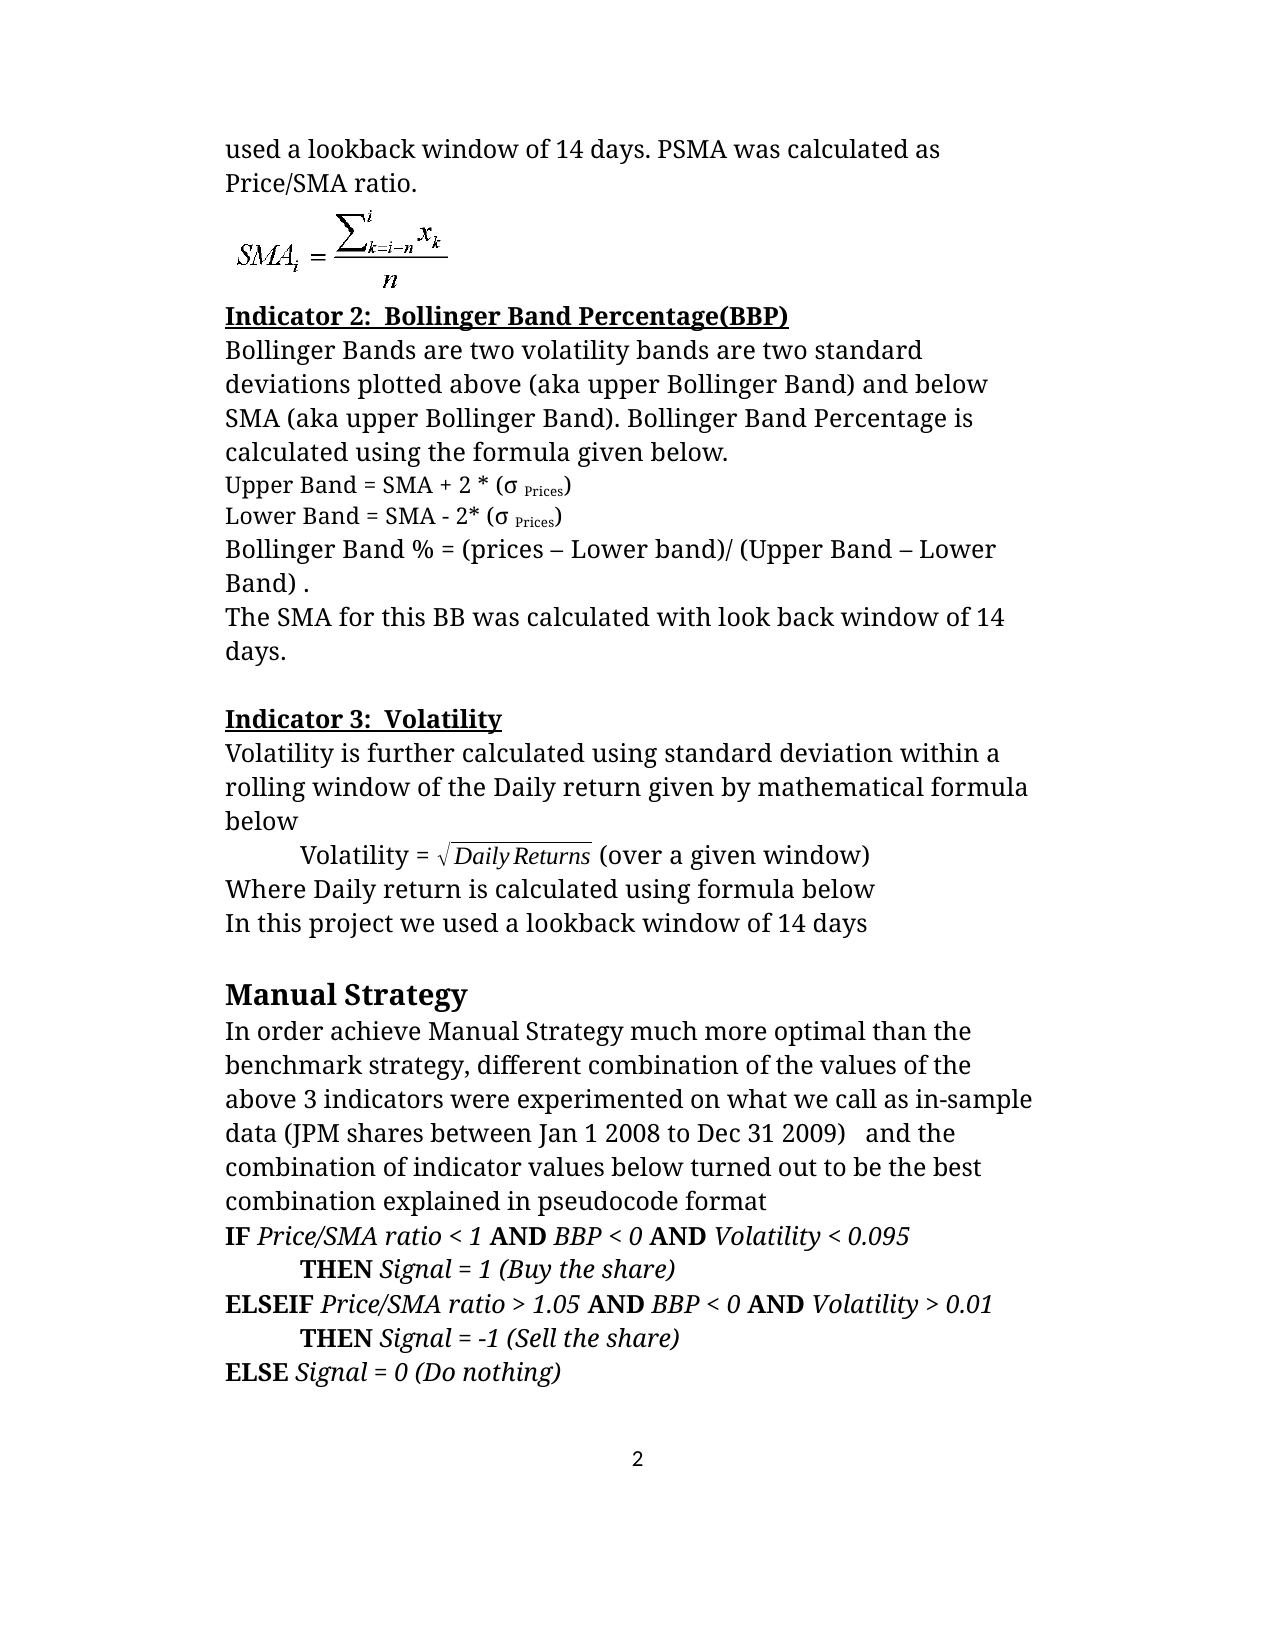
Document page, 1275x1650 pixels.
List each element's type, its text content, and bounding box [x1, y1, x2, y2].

text Bollinger Band % = (prices – Lower band)/ (Upper Band – Lower Band) . [225, 531, 1050, 599]
list Lower Band = SMA - 2* (σ Prices) [225, 500, 1050, 531]
text In this project we used a lookback window of 14 days [225, 906, 1050, 940]
text THEN Signal = 1 (Buy the share) [225, 1252, 1050, 1286]
text Manual Strategy [225, 974, 1050, 1014]
text Indicator 3: Volatility [225, 702, 1050, 736]
text Volatility = (over a given window) [225, 838, 1050, 872]
text Volatility is further calculated using standard deviation within a rolling window of the Daily return given by mathematical formula below [225, 736, 1050, 838]
text Where Daily return is calculated using formula below [225, 872, 1050, 906]
text IF Price/SMA ratio < 1 AND BBP < 0 AND Volatility < 0.095 [225, 1218, 1050, 1252]
text THEN Signal = -1 (Sell the share) [225, 1320, 1050, 1354]
text In order achieve Manual Strategy much more optimal than the benchmark strategy, different combination of the values of the above 3 indicators were experimented on what we call as in-sample data (JPM shares between Jan 1 2008 to Dec 31 2009) and the combination of indicator values below turned out to be the best combination explained in pseudocode format [225, 1014, 1050, 1218]
text ELSEIF Price/SMA ratio > 1.05 AND BBP < 0 AND Volatility > 0.01 [225, 1286, 1050, 1320]
list Upper Band = SMA + 2 * (σ Prices) [225, 469, 1050, 500]
text The SMA for this BB was calculated with look back window of 14 days. [225, 599, 1050, 667]
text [225, 131, 1050, 199]
picture [225, 199, 468, 299]
text Bollinger Bands are two volatility bands are two standard deviations plotted above (aka upper Bollinger Band) and below SMA (aka upper Bollinger Band). Bollinger Band Percentage is calculated using the formula given below. [225, 332, 1050, 469]
text ELSE Signal = 0 (Do nothing) [225, 1354, 1050, 1388]
text Indicator 2: Bollinger Band Percentage(BBP) [225, 298, 1050, 332]
